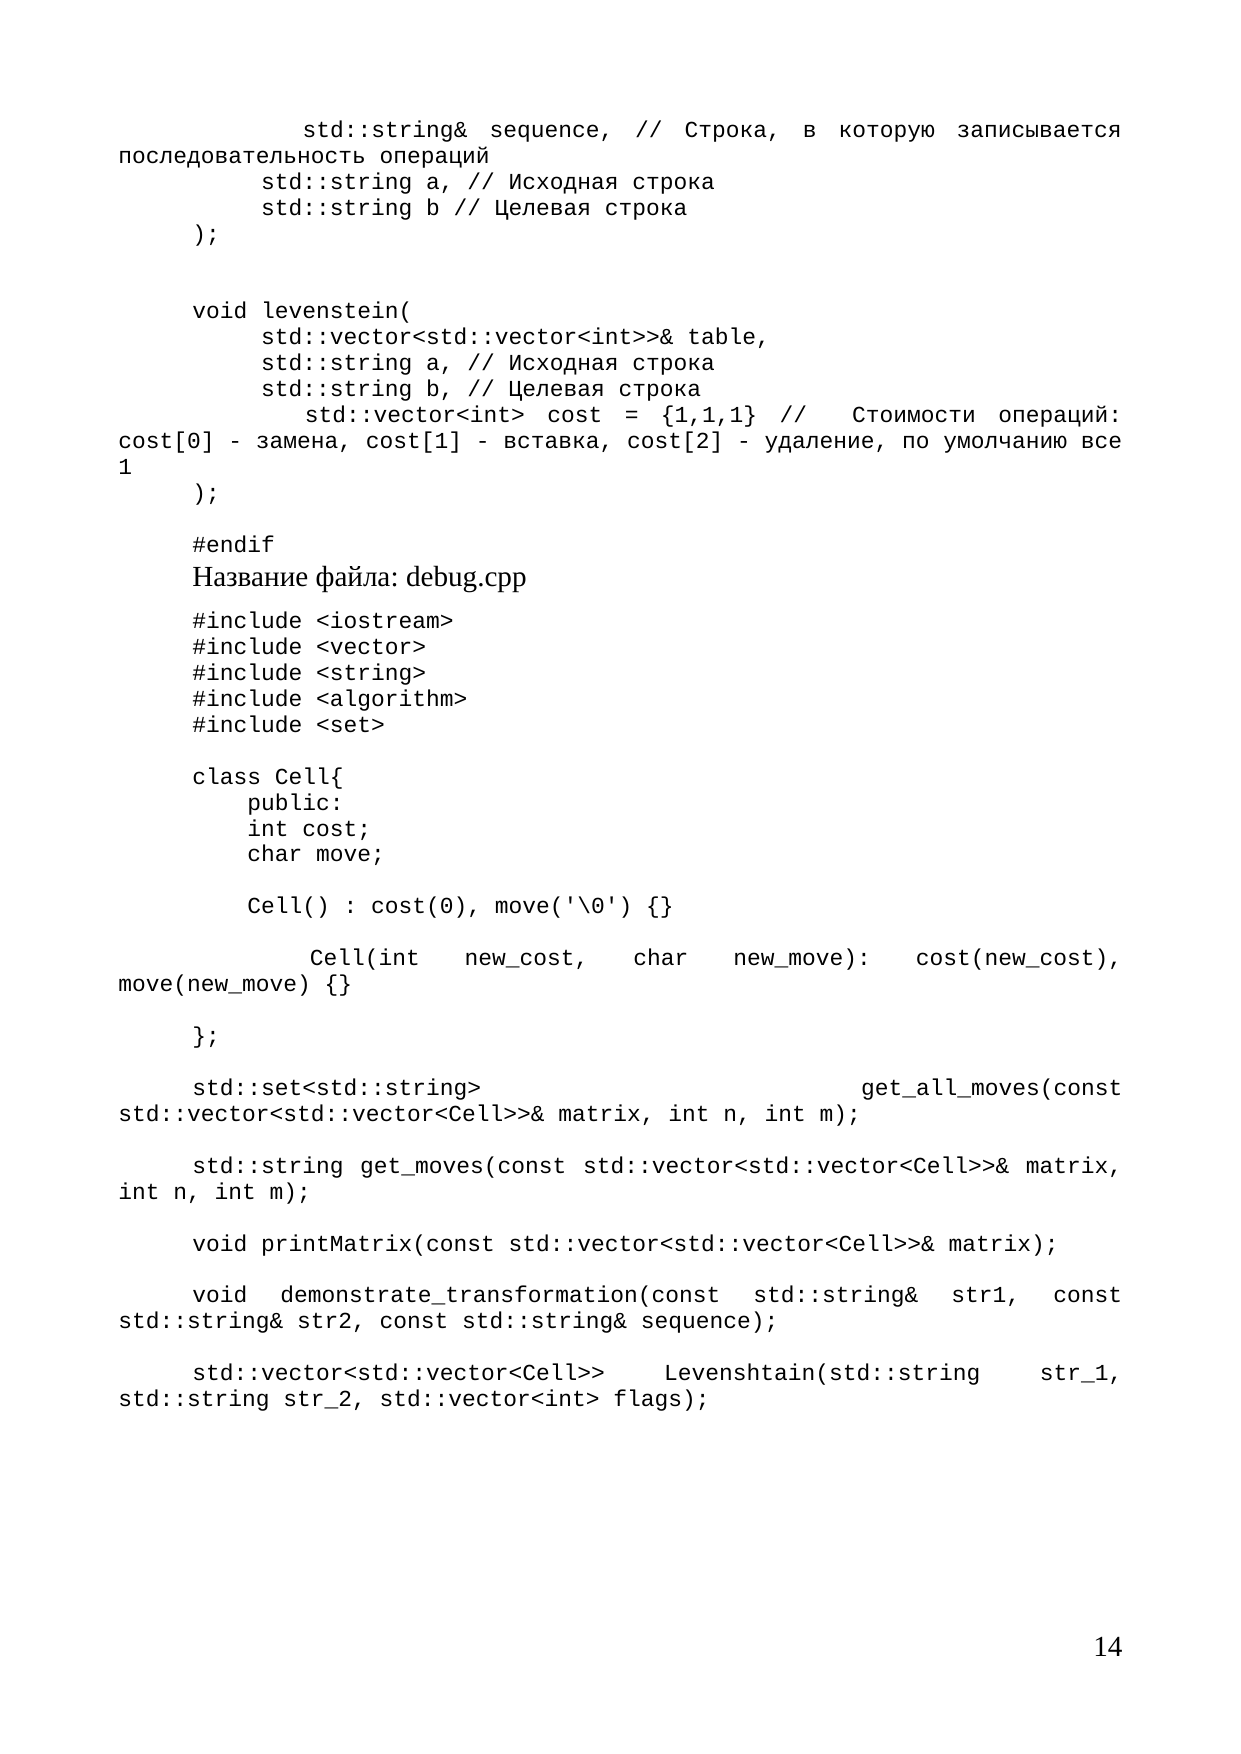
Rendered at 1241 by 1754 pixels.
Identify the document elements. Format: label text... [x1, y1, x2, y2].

text std::string b // Целевая строка [118, 196, 1122, 222]
text Cell(int new_cost, char new_move): cost(new_cost), move(new_move) {} [118, 947, 1122, 998]
text std::vector<std::vector<Cell>> Levenshtain(std::string str_1, std::string str_2, std::vector<int> flags); [118, 1362, 1122, 1413]
text public: [118, 791, 1122, 817]
text std::string b, // Целевая строка [118, 377, 1122, 403]
text #endif [118, 533, 1122, 559]
text #include <set> [118, 713, 1122, 739]
text }; [118, 1024, 1122, 1050]
text std::string get_moves(const std::vector<std::vector<Cell>>& matrix, int n, int m); [118, 1154, 1122, 1206]
text std::set<std::string> get_all_moves(const std::vector<std::vector<Cell>>& matrix, int n, int m); [118, 1076, 1122, 1128]
text std::vector<std::vector<int>>& table, [118, 326, 1122, 352]
text std::string& sequence, // Строка, в которую записывается последовательность операций [118, 118, 1122, 170]
text #include <iostream> [118, 609, 1122, 635]
text #include <vector> [118, 635, 1122, 661]
text void printMatrix(const std::vector<std::vector<Cell>>& matrix); [118, 1232, 1122, 1258]
text void demonstrate_transformation(const std::string& str1, const std::string& str2, const std::string& sequence); [118, 1284, 1122, 1336]
text char move; [118, 843, 1122, 869]
text std::vector<int> cost = {1,1,1} // Стоимости операций: cost[0] - замена, cost[1] - вставка, cost[2] - удаление, по умолчанию все 1 [118, 403, 1122, 481]
text #include <string> [118, 661, 1122, 687]
text std::string a, // Исходная строка [118, 352, 1122, 377]
text int cost; [118, 817, 1122, 843]
text class Cell{ [118, 765, 1122, 791]
text ); [118, 481, 1122, 507]
text ); [118, 222, 1122, 248]
text void levenstein( [118, 300, 1122, 326]
text Название файла: debug.cpp [118, 559, 1122, 593]
text Cell() : cost(0), move('\0') {} [118, 895, 1122, 921]
text std::string a, // Исходная строка [118, 170, 1122, 196]
text #include <algorithm> [118, 687, 1122, 713]
